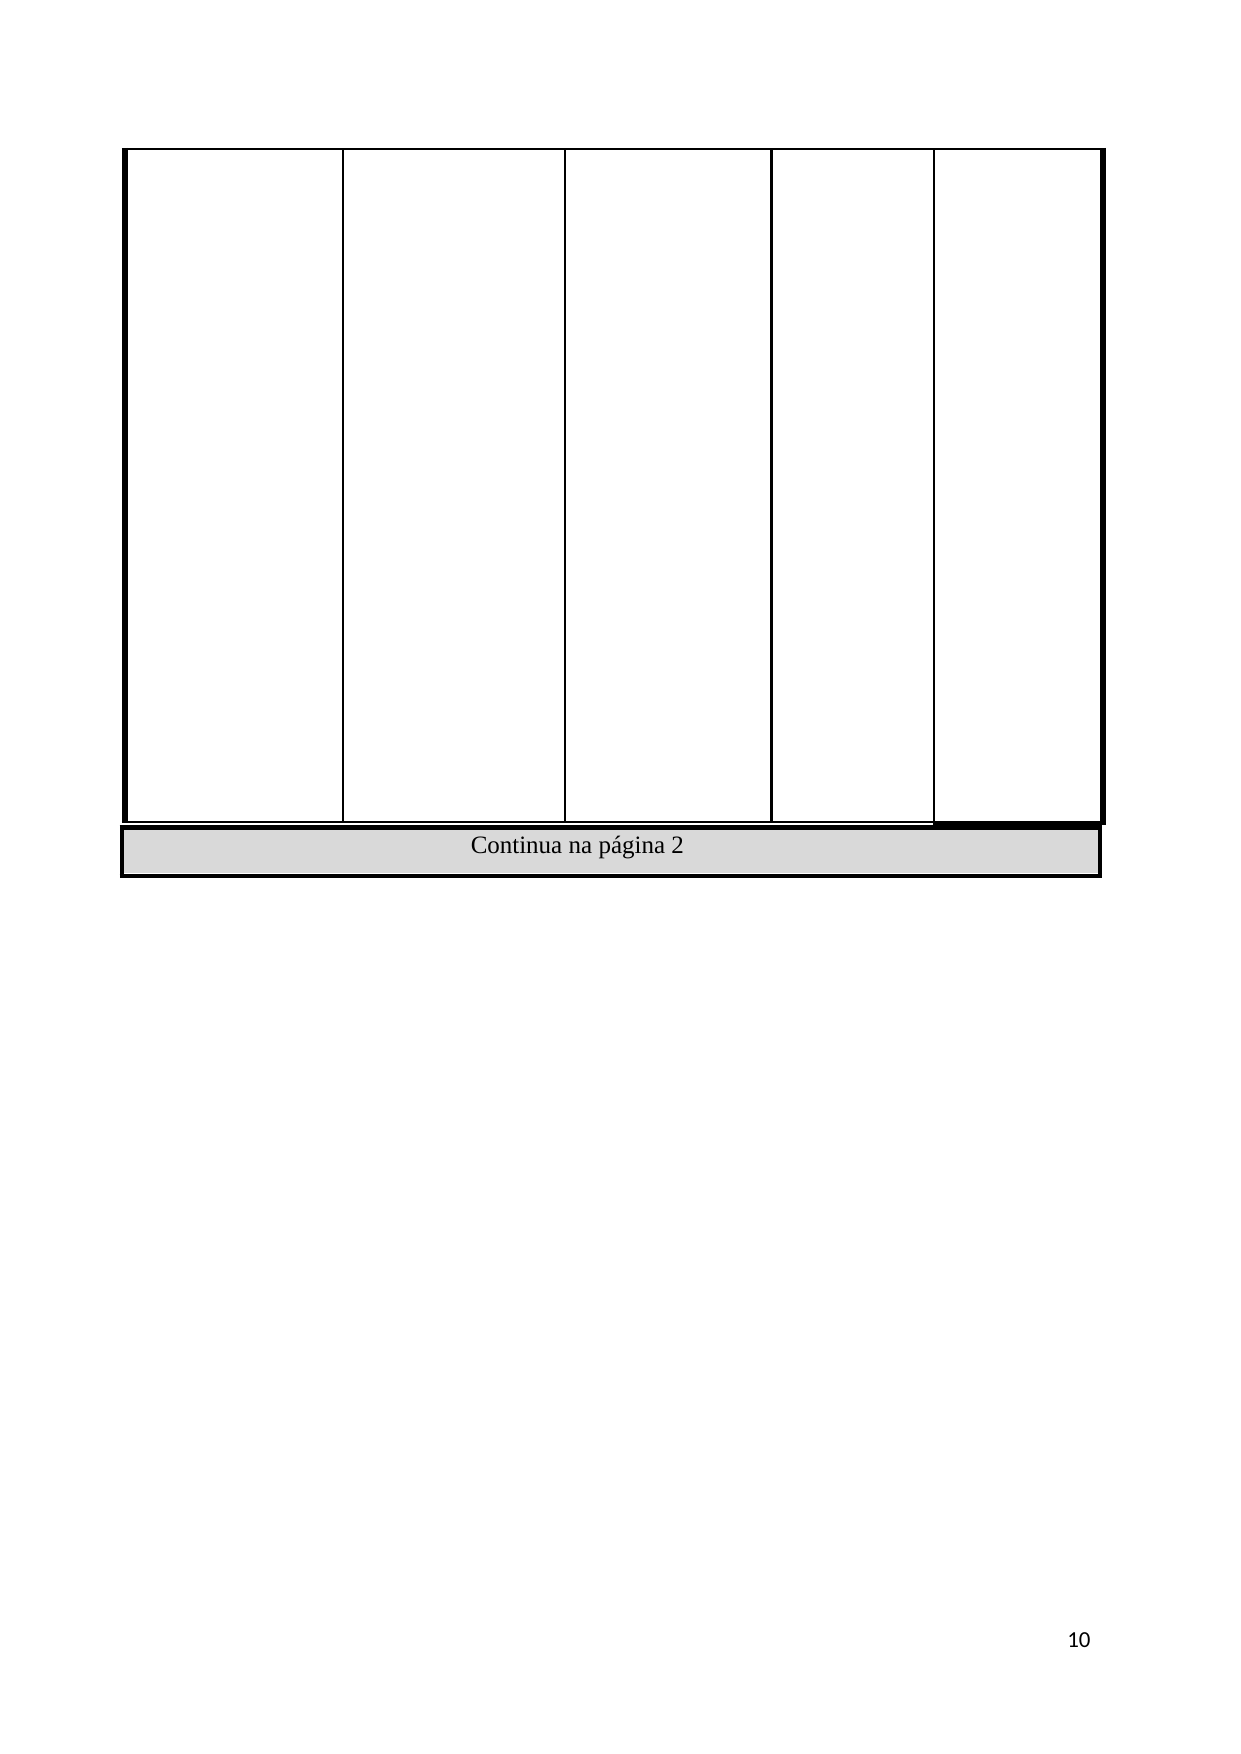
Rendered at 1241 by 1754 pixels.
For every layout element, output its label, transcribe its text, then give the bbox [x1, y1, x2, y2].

table_cell [935, 150, 1100, 821]
table_cell [773, 150, 933, 821]
table_cell [566, 150, 770, 821]
table_header Continua na página 2 [124, 830, 1098, 873]
table_cell [128, 150, 342, 821]
table_cell [344, 150, 564, 821]
